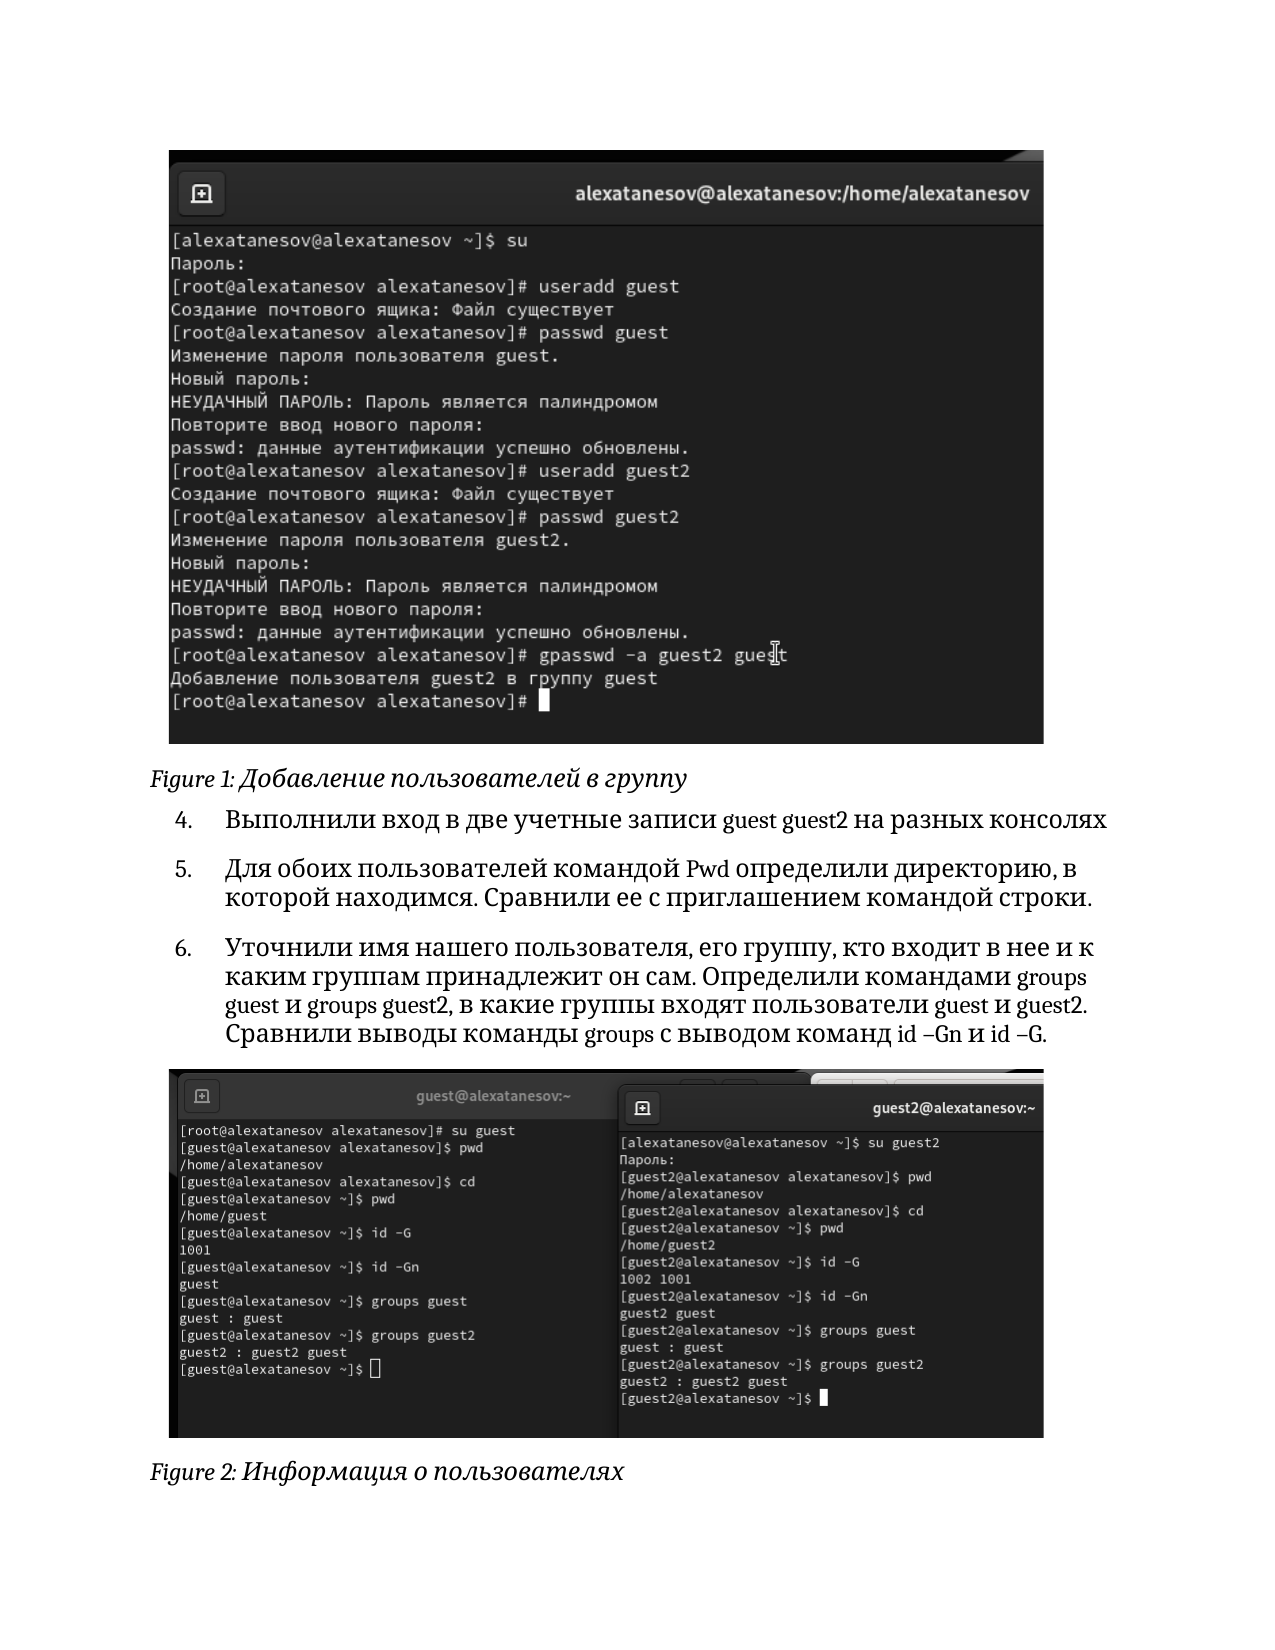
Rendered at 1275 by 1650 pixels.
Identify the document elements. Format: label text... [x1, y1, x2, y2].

text Figure 2: Информация о пользователях [150, 1458, 1125, 1487]
text Figure 1: Добавление пользователей в группу [150, 764, 1125, 793]
list Для обоих пользователей командой Pwd определили директорию, в которой находимся. Сравнили ее с приглашением командой строки. [175, 855, 1125, 913]
list Уточнили имя нашего пользователя, его группу, кто входит в нее и к каким группам принадлежит он сам. Определили командами groups guest и groups guest2, в какие группы входят пользователи guest и guest2. Сравнили выводы команды groups с выводом команд id –Gn и id –G. [175, 934, 1125, 1049]
list Выполнили вход в две учетные записи guest guest2 на разных консолях [175, 806, 1125, 834]
picture [168, 150, 1044, 744]
picture [168, 1069, 1044, 1438]
